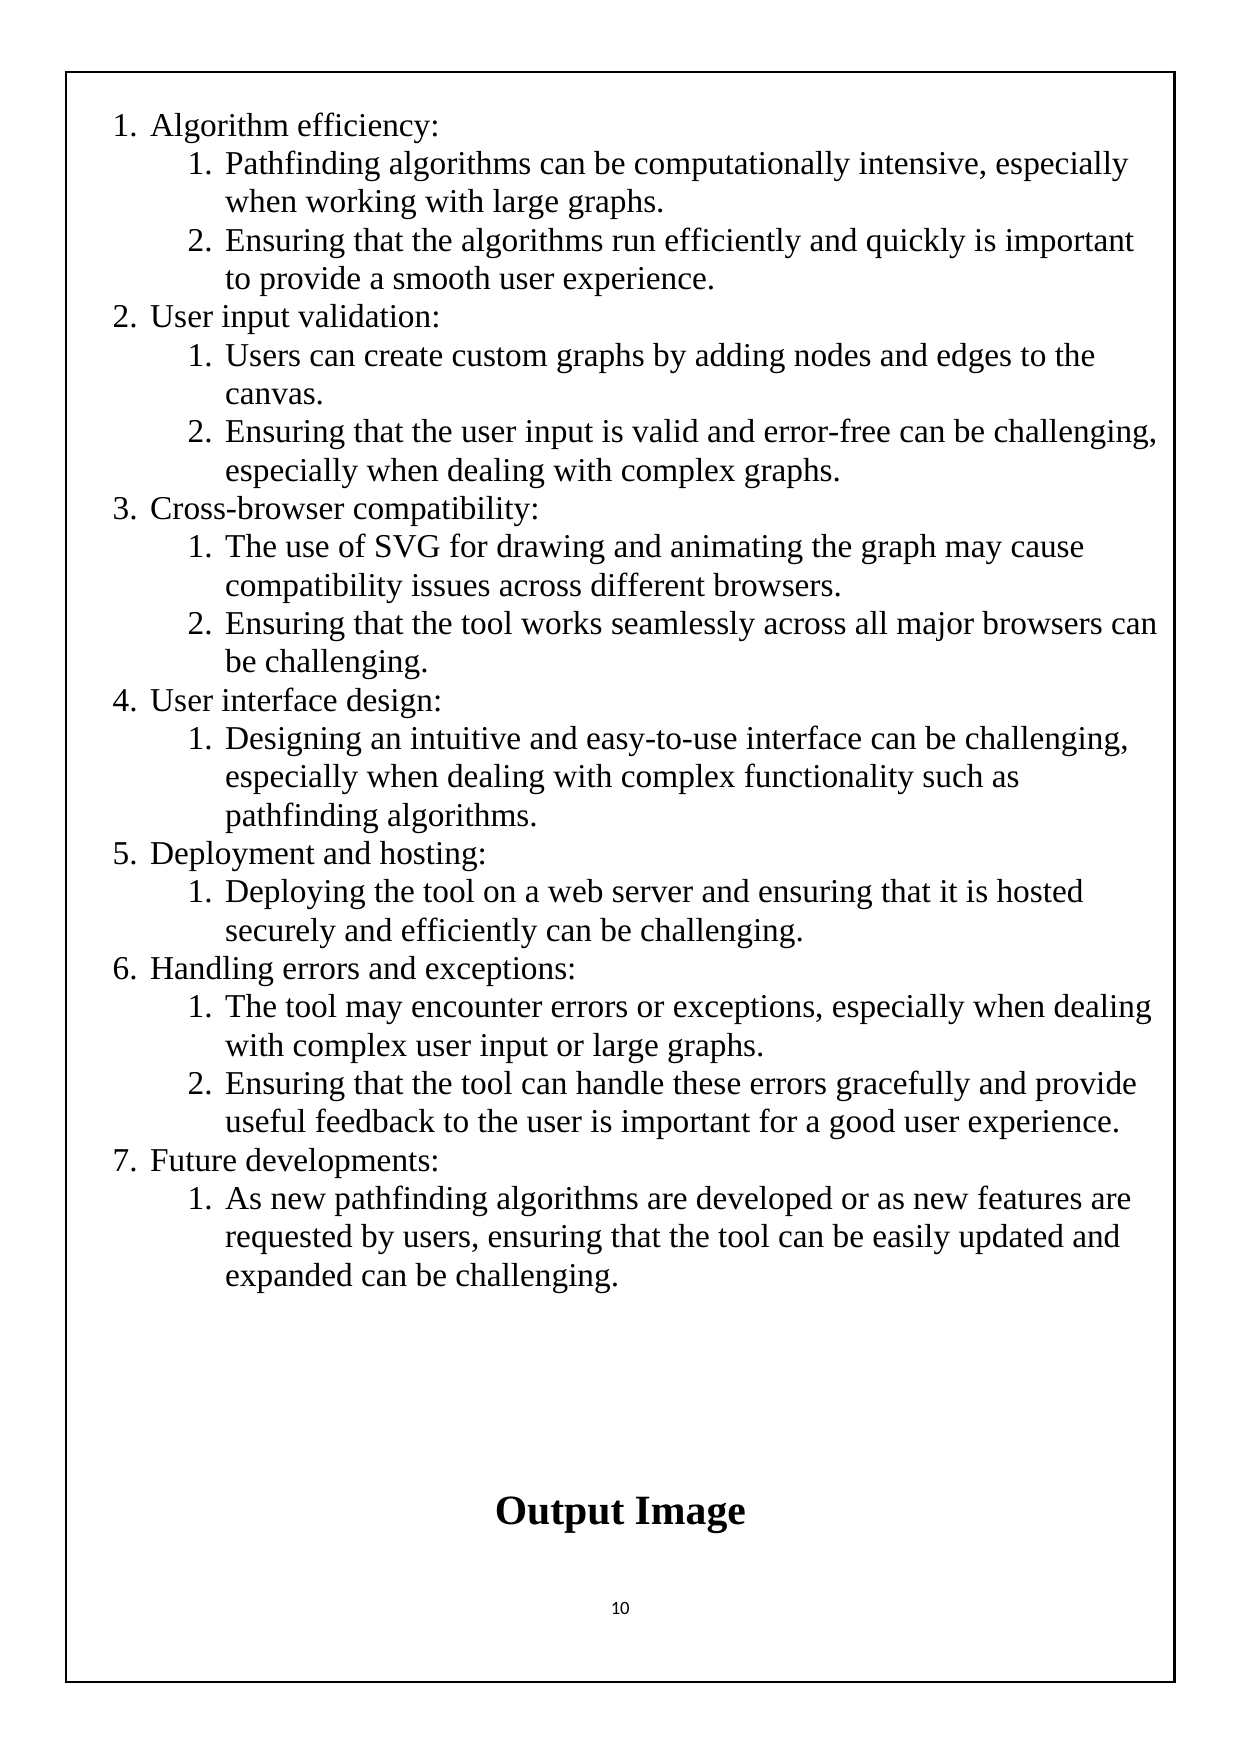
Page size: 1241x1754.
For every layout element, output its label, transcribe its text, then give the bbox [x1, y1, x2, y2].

list Algorithm efficiency: [112, 105, 1165, 143]
list Designing an intuitive and easy-to-use interface can be challenging, especially when dealing with complex functionality such as pathfinding algorithms. [187, 718, 1165, 833]
list Ensuring that the user input is valid and error-free can be challenging, especially when dealing with complex graphs. [187, 412, 1165, 488]
list Ensuring that the algorithms run efficiently and quickly is important to provide a smooth user experience. [187, 220, 1165, 297]
list Deployment and hosting: [112, 833, 1165, 872]
list User interface design: [112, 680, 1165, 718]
list The use of SVG for drawing and animating the graph may cause compatibility issues across different browsers. [187, 527, 1165, 603]
list Cross-browser compatibility: [112, 488, 1165, 527]
list Users can create custom graphs by adding nodes and edges to the canvas. [187, 335, 1165, 412]
list User input validation: [112, 297, 1165, 335]
list Pathfinding algorithms can be computationally intensive, especially when working with large graphs. [187, 143, 1165, 220]
list Future developments: [112, 1140, 1165, 1178]
text Output Image [75, 1485, 1165, 1533]
list As new pathfinding algorithms are developed or as new features are requested by users, ensuring that the tool can be easily updated and expanded can be challenging. [187, 1178, 1165, 1293]
list Deploying the tool on a web server and ensuring that it is hosted securely and efficiently can be challenging. [187, 872, 1165, 948]
list Ensuring that the tool works seamlessly across all major browsers can be challenging. [187, 603, 1165, 680]
list Handling errors and exceptions: [112, 948, 1165, 987]
list Ensuring that the tool can handle these errors gracefully and provide useful feedback to the user is important for a good user experience. [187, 1063, 1165, 1140]
list The tool may encounter errors or exceptions, especially when dealing with complex user input or large graphs. [187, 987, 1165, 1063]
